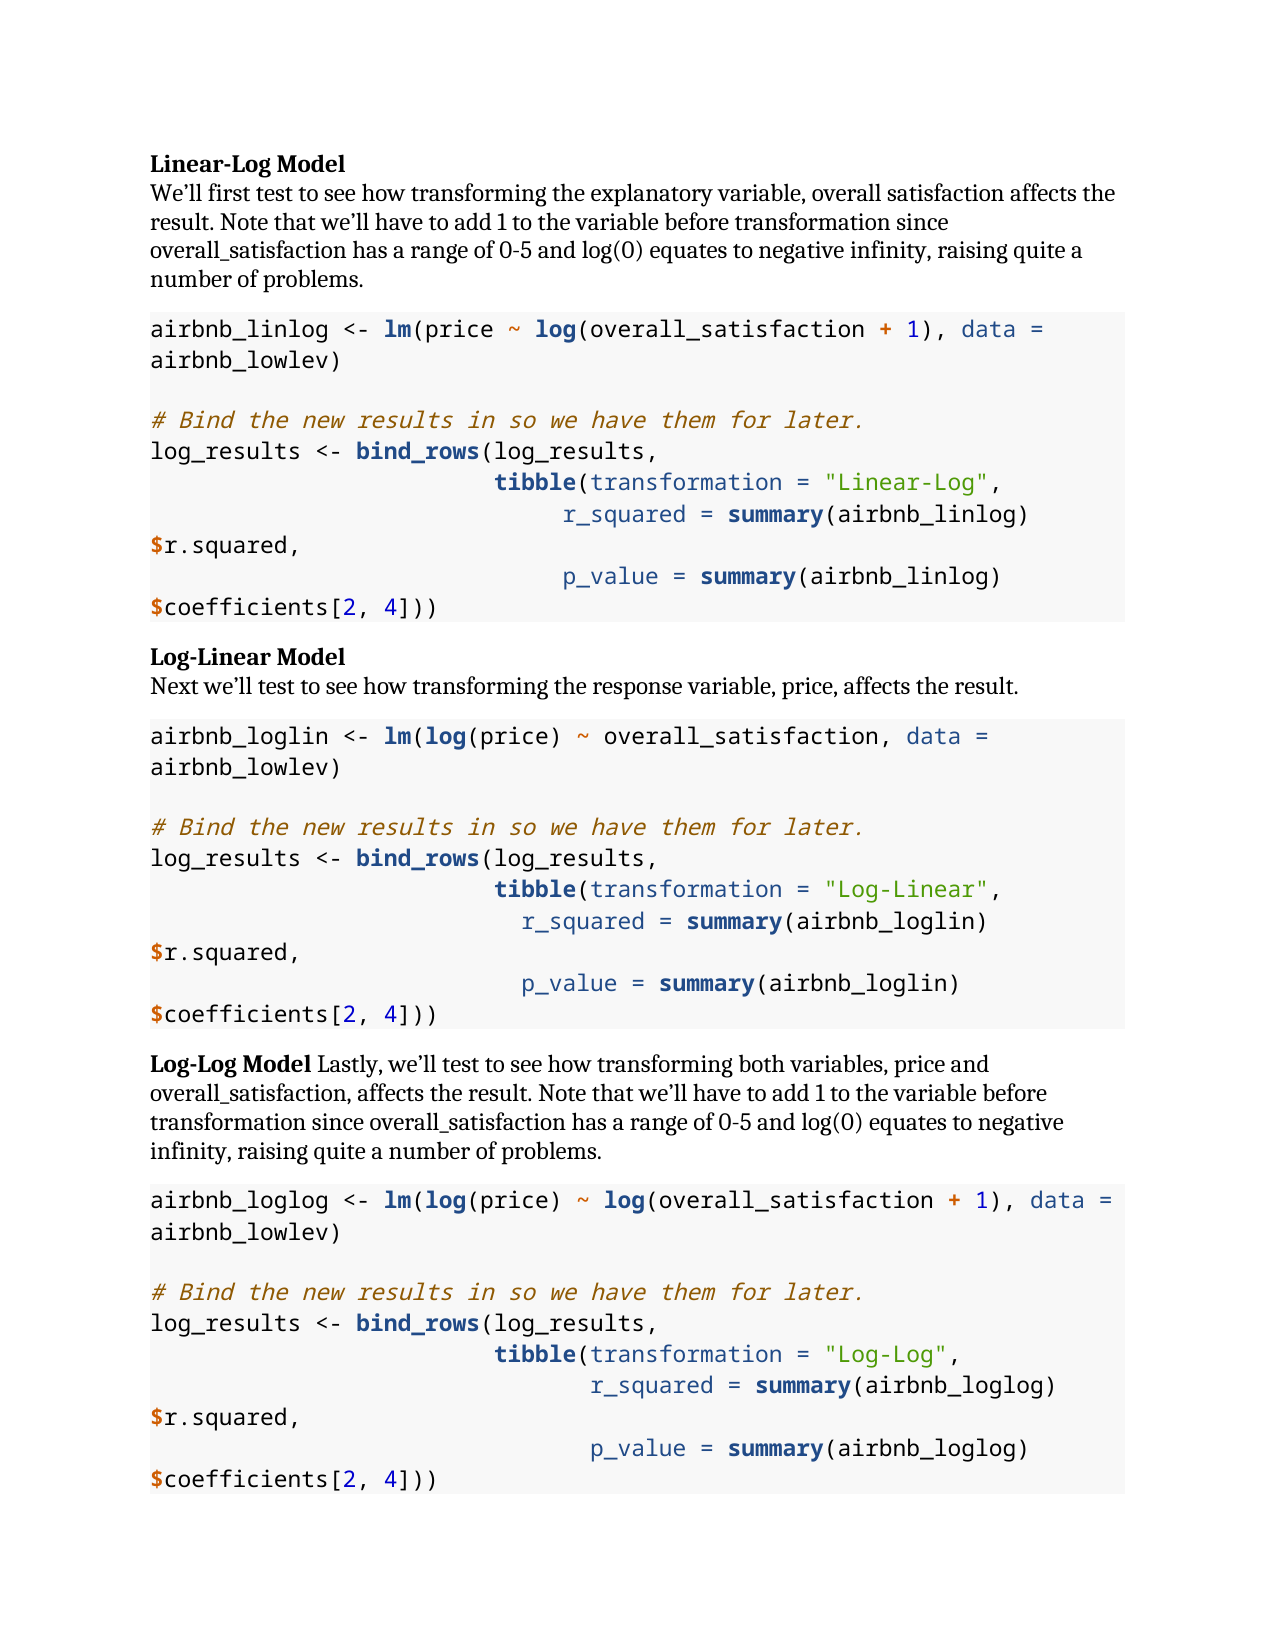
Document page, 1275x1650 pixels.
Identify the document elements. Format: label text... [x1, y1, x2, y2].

text Linear-Log Model We’ll first test to see how transforming the explanatory variable, overall satisfaction affects the result. Note that we’ll have to add 1 to the variable before transformation since overall_satisfaction has a range of 0-5 and log(0) equates to negative infinity, raising quite a number of problems. [150, 150, 1125, 294]
text airbnb_linlog <- lm(price ~ log(overall_satisfaction + 1), data = airbnb_lowlev) # Bind the new results in so we have them for later. log_results <- bind_rows(log_results, tibble(transformation = "Linear-Log", r_squared = summary(airbnb_linlog)$r.squared, p_value = summary(airbnb_linlog)$coefficients[2, 4])) [150, 312, 1125, 622]
text Log-Log Model Lastly, we’ll test to see how transforming both variables, price and overall_satisfaction, affects the result. Note that we’ll have to add 1 to the variable before transformation since overall_satisfaction has a range of 0-5 and log(0) equates to negative infinity, raising quite a number of problems. [150, 1050, 1125, 1165]
text Log-Linear Model Next we’ll test to see how transforming the response variable, price, affects the result. [150, 643, 1125, 701]
text airbnb_loglin <- lm(log(price) ~ overall_satisfaction, data = airbnb_lowlev) # Bind the new results in so we have them for later. log_results <- bind_rows(log_results, tibble(transformation = "Log-Linear", r_squared = summary(airbnb_loglin)$r.squared, p_value = summary(airbnb_loglin)$coefficients[2, 4])) [150, 719, 1125, 1029]
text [150, 1184, 1125, 1494]
